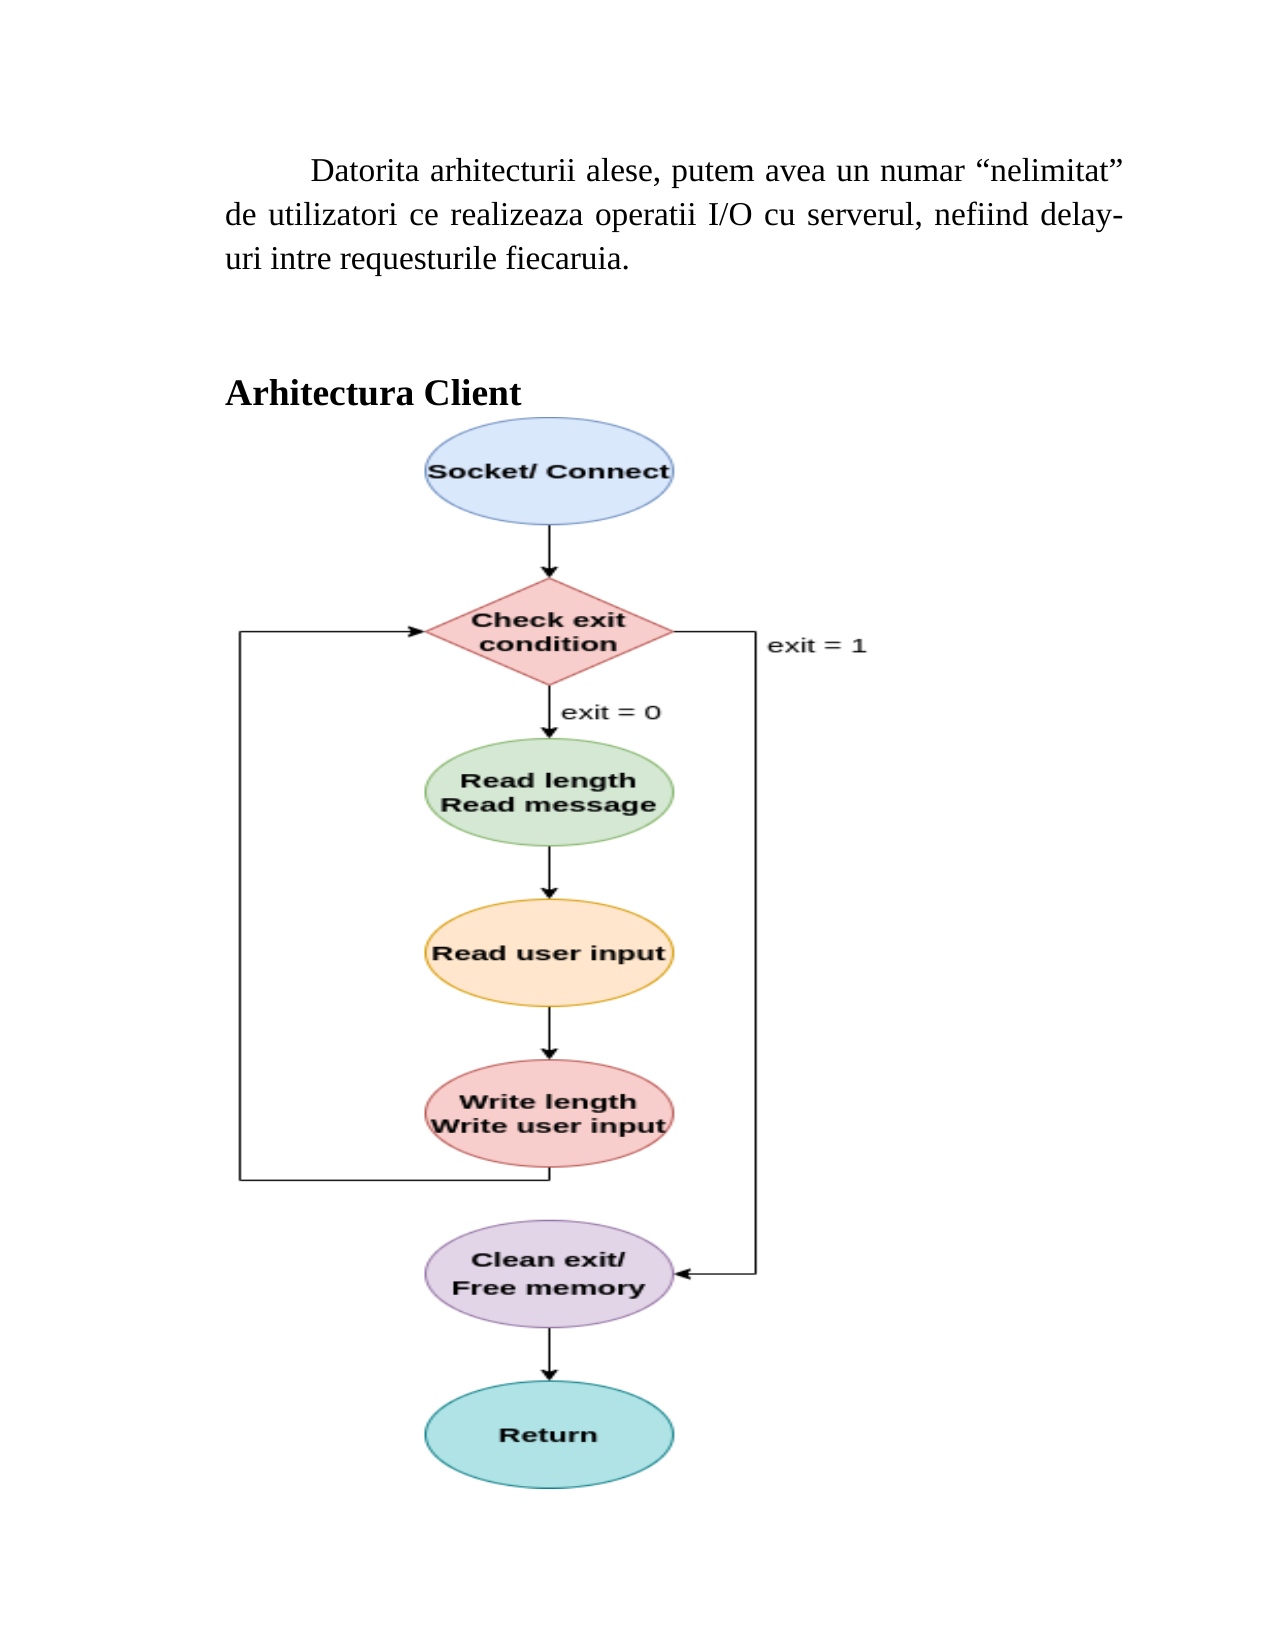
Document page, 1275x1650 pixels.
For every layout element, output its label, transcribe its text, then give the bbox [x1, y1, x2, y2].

list Datorita arhitecturii alese, putem avea un numar “nelimitat” de utilizatori ce realizeaza operatii I/O cu serverul, nefiind delay-uri intre requesturile fiecaruia. [225, 150, 1125, 276]
picture [225, 417, 881, 1489]
